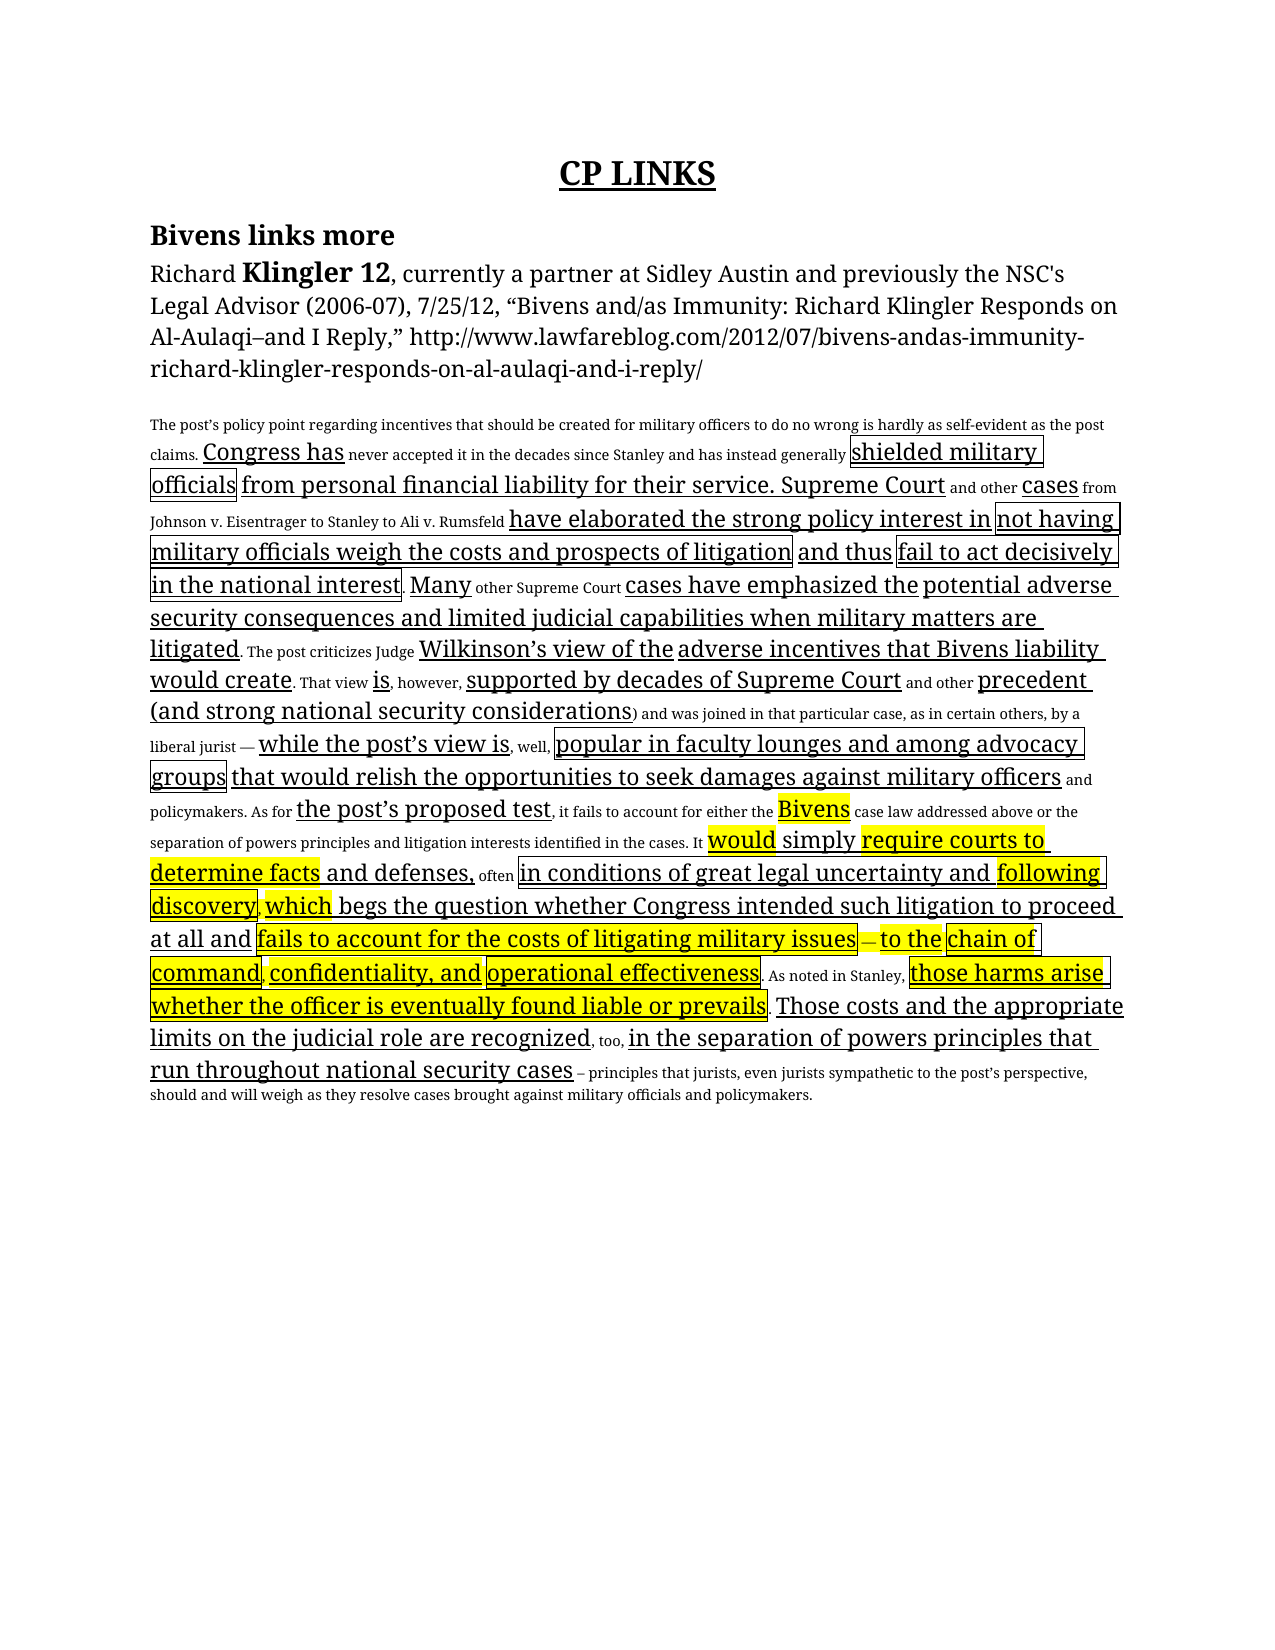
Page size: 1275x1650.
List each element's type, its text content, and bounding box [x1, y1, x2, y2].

subtitle CP Links [150, 150, 1125, 195]
subtitle Bivens links more [150, 216, 1125, 253]
text Richard Klingler 12, currently a partner at Sidley Austin and previously the NSC's Legal Advisor (2006-07), 7/25/12, “Bivens and/as Immunity: Richard Klingler Responds on Al-Aulaqi–and I Reply,” http://www.lawfareblog.com/2012/07/bivens-andas-immunity-richard-klingler-responds-on-al-aulaqi-and-i-reply/ [150, 253, 1125, 384]
text The post’s policy point regarding incentives that should be created for military officers to do no wrong is hardly as self-evident as the post claims. Congress has never accepted it in the decades since Stanley and has instead generally shielded military officials from personal financial liability for their service. Supreme Court and other cases from Johnson v. Eisentrager to Stanley to Ali v. Rumsfeld have elaborated the strong policy interest in not having military officials weigh the costs and prospects of litigation and thus fail to act decisively in the national interest. Many other Supreme Court cases have emphasized the potential adverse security consequences and limited judicial capabilities when military matters are litigated. The post criticizes Judge Wilkinson’s view of the adverse incentives that Bivens liability would create. That view is, however, supported by decades of Supreme Court and other precedent (and strong national security considerations) and was joined in that particular case, as in certain others, by a liberal jurist — while the post’s view is, well, popular in faculty lounges and among advocacy groups that would relish the opportunities to seek damages against military officers and policymakers. As for the post’s proposed test, it fails to account for either the Bivens case law addressed above or the separation of powers principles and litigation interests identified in the cases. It would simply require courts to determine facts and defenses, often in conditions of great legal uncertainty and following discovery, which begs the question whether Congress intended such litigation to proceed at all and fails to account for the costs of litigating military issues — to the chain of command, confidentiality, and operational effectiveness. As noted in Stanley, those harms arise whether the officer is eventually found liable or prevails. Those costs and the appropriate limits on the judicial role are recognized, too, in the separation of powers principles that run throughout national security cases – principles that jurists, even jurists sympathetic to the post’s perspective, should and will weigh as they resolve cases brought against military officials and policymakers. [150, 415, 1125, 1105]
